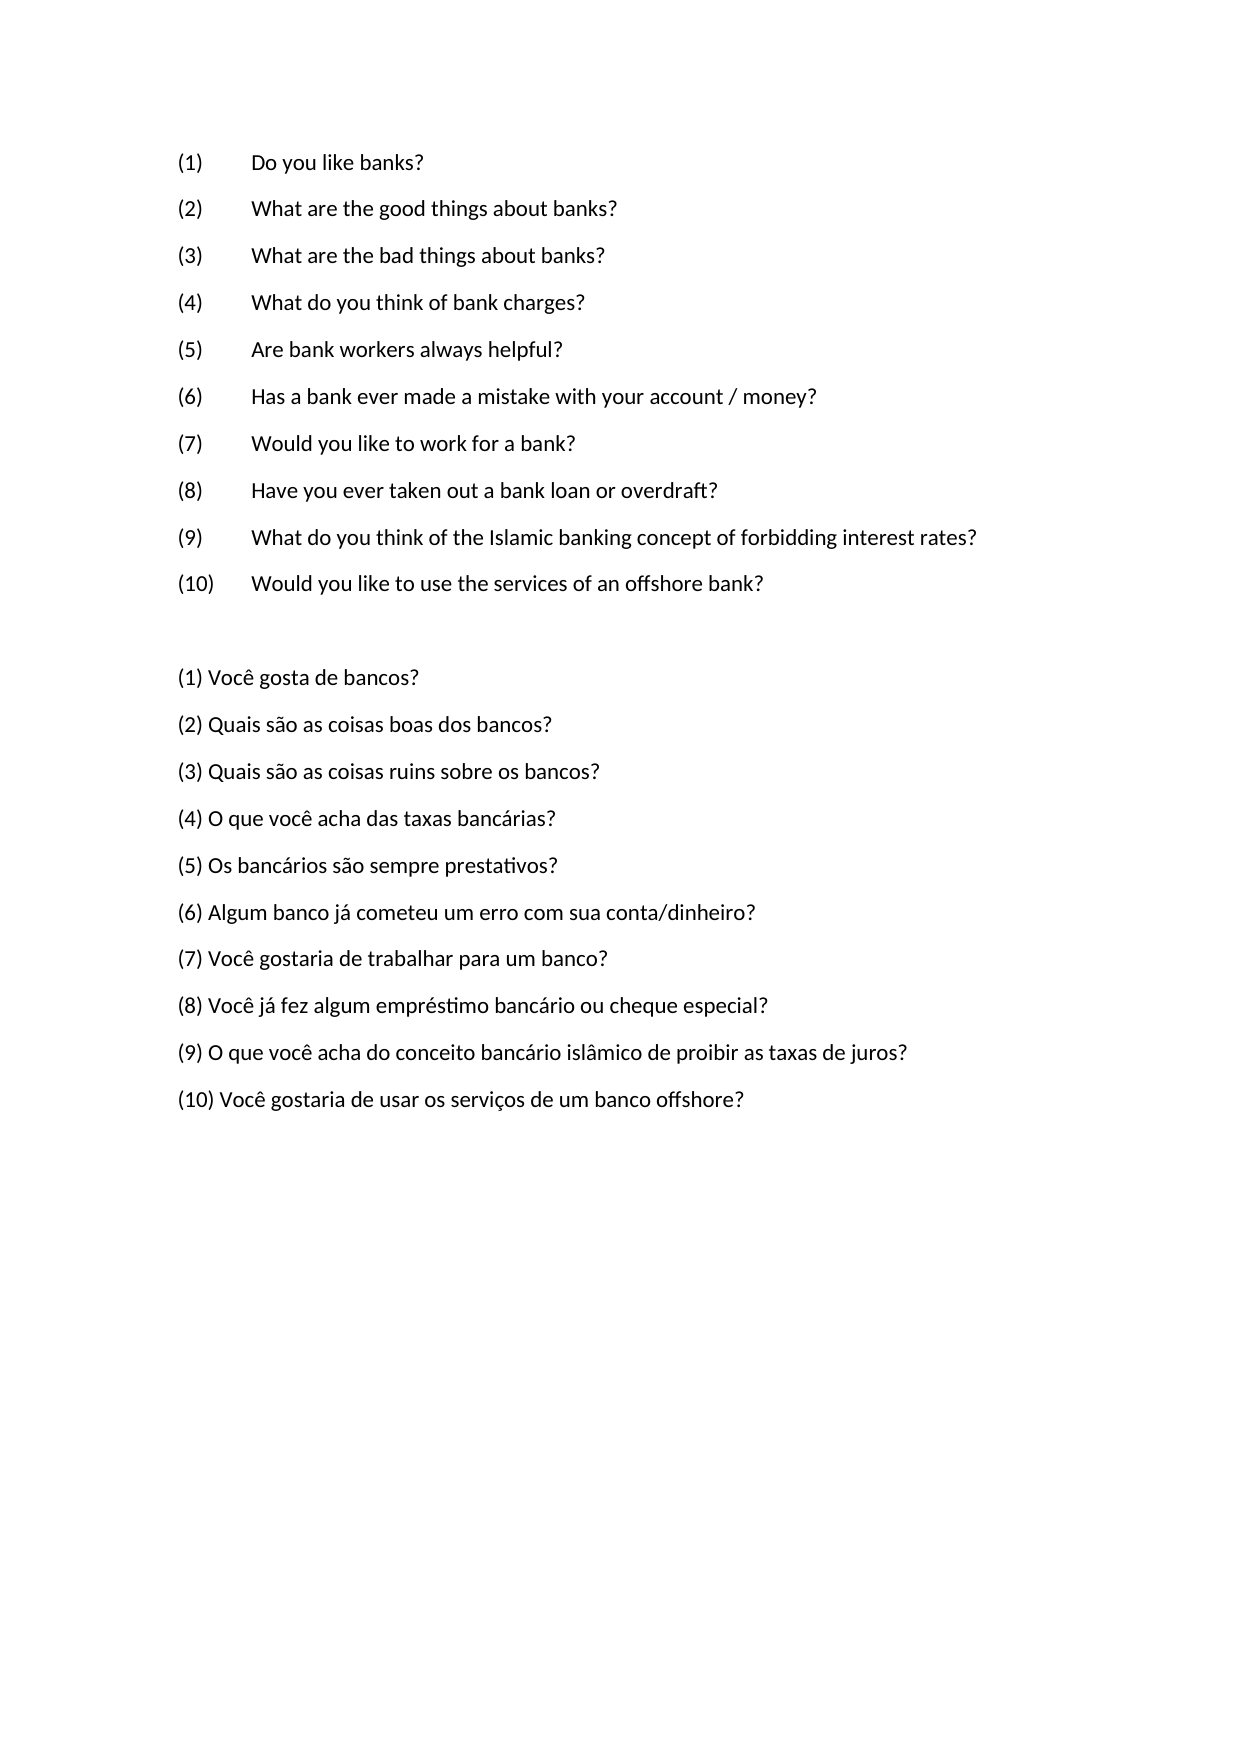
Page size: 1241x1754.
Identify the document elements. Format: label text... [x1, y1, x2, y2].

text (8) Have you ever taken out a bank loan or overdraft? [177, 476, 1063, 504]
text (5) Are bank workers always helpful? [177, 335, 1063, 363]
text (4) O que você acha das taxas bancárias? [177, 804, 1063, 832]
text (3) What are the bad things about banks? [177, 241, 1063, 269]
text (6) Has a bank ever made a mistake with your account / money? [177, 382, 1063, 410]
text (1) Do you like banks? [177, 148, 1063, 176]
text (10) Você gostaria de usar os serviços de um banco offshore? [177, 1085, 1063, 1113]
text (10) Would you like to use the services of an offshore bank? [177, 569, 1063, 597]
text (4) What do you think of bank charges? [177, 288, 1063, 316]
text (2) What are the good things about banks? [177, 194, 1063, 222]
text (2) Quais são as coisas boas dos bancos? [177, 710, 1063, 738]
text (5) Os bancários são sempre prestativos? [177, 851, 1063, 879]
text (7) Would you like to work for a bank? [177, 429, 1063, 457]
text (1) Você gosta de bancos? [177, 663, 1063, 691]
text (9) O que você acha do conceito bancário islâmico de proibir as taxas de juros? [177, 1038, 1063, 1066]
text (8) Você já fez algum empréstimo bancário ou cheque especial? [177, 991, 1063, 1019]
text (3) Quais são as coisas ruins sobre os bancos? [177, 757, 1063, 785]
text (9) What do you think of the Islamic banking concept of forbidding interest rates? [177, 523, 1063, 551]
text (7) Você gostaria de trabalhar para um banco? [177, 944, 1063, 972]
text (6) Algum banco já cometeu um erro com sua conta/dinheiro? [177, 898, 1063, 926]
